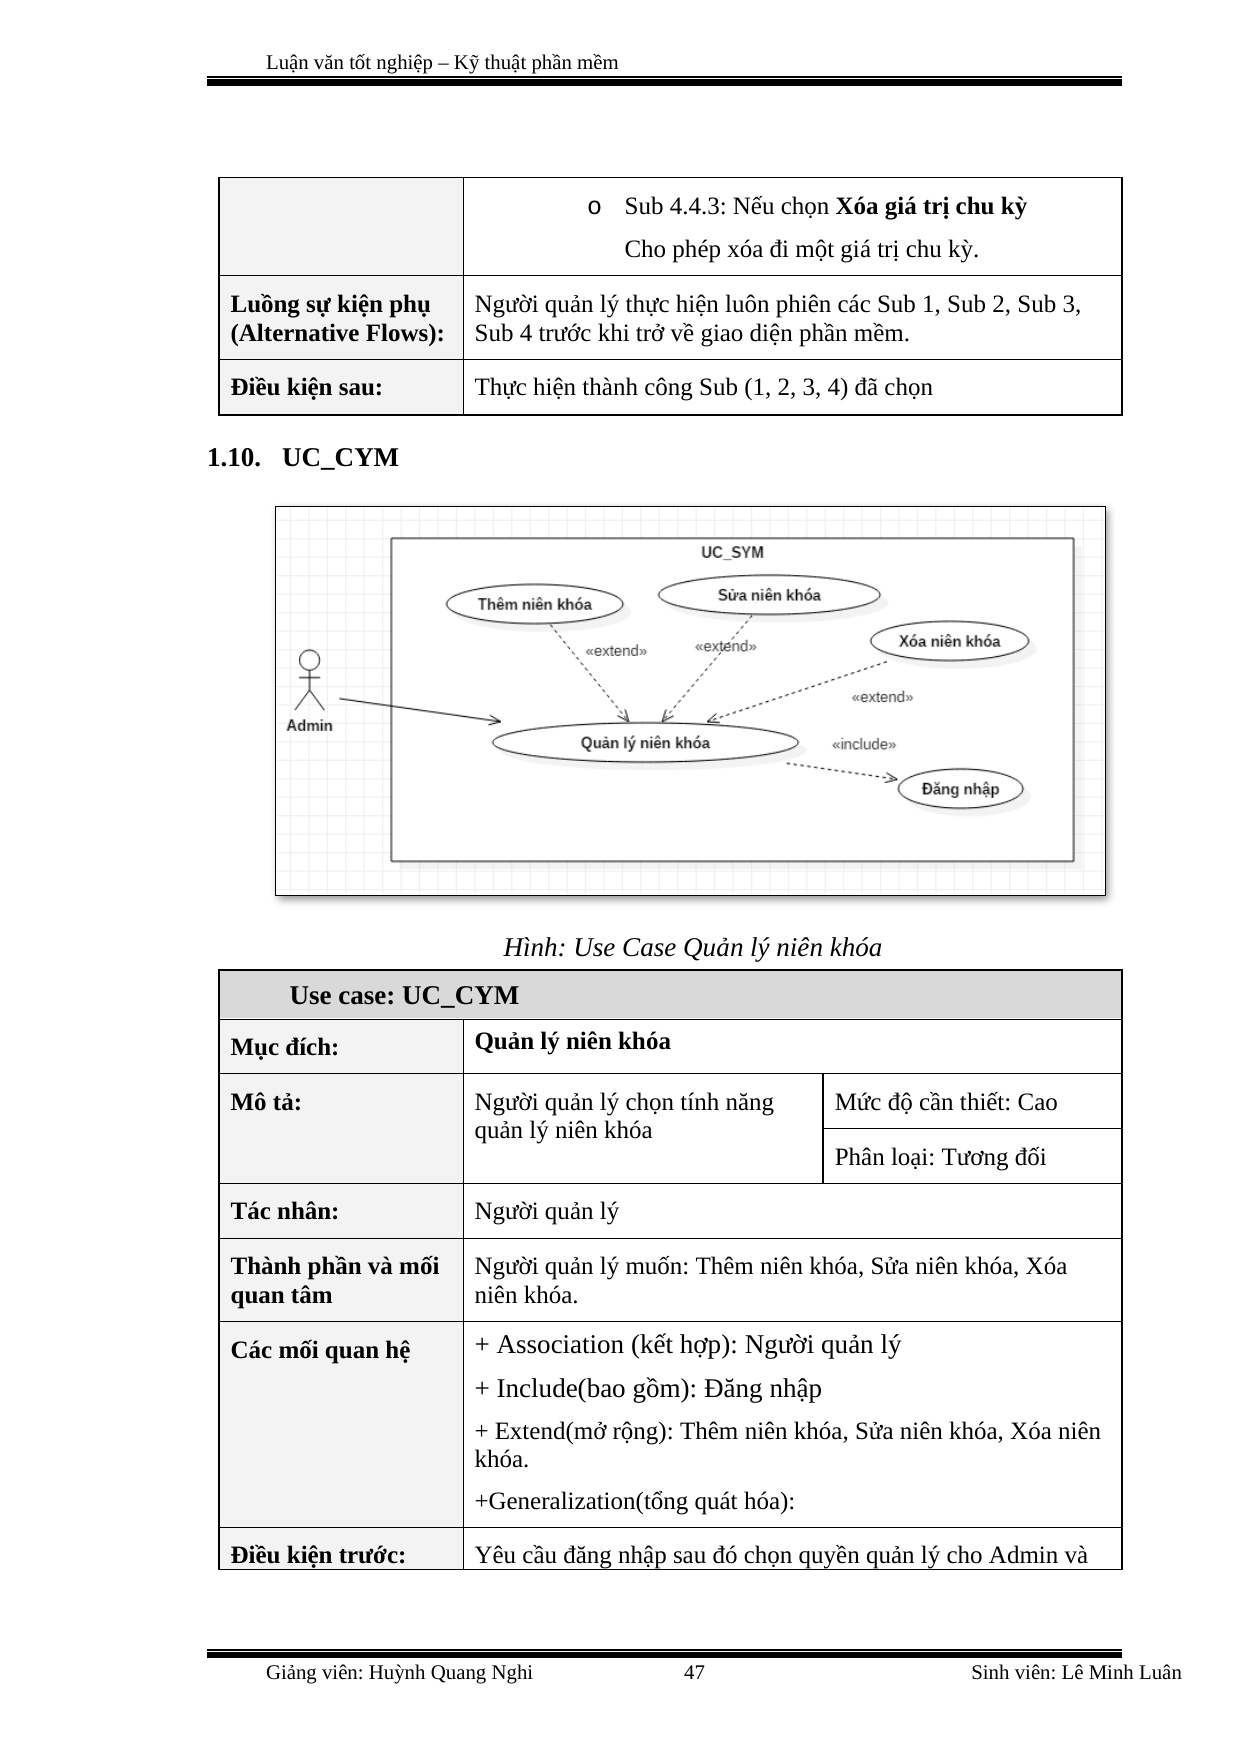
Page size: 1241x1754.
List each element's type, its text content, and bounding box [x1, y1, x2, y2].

table_cell Người quản lý [464, 1184, 1121, 1238]
table_cell Thực hiện thành công Sub (1, 2, 3, 4) đã chọn [464, 360, 1121, 414]
picture [276, 507, 1105, 895]
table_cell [220, 178, 463, 275]
table_cell Phân loại: Tương đối [824, 1129, 1121, 1183]
table_cell Mục đích: [220, 1020, 463, 1073]
table_cell Quản lý niên khóa [464, 1020, 1121, 1073]
table_cell Người quản lý muốn: Thêm niên khóa, Sửa niên khóa, Xóa niên khóa. [464, 1239, 1121, 1321]
table_cell Điều kiện sau: [220, 360, 463, 414]
table_header Use case: UC_CYM [220, 971, 1121, 1018]
table_cell Mô tả: [220, 1074, 463, 1183]
table_cell Người quản lý chọn tính năng quản lý niên khóa [464, 1074, 822, 1183]
text Hình: Use Case Quản lý niên khóa [207, 931, 1122, 962]
table_cell Điều kiện trước: [220, 1528, 463, 1569]
table_cell Thành phần và mối quan tâm [220, 1239, 463, 1321]
table_cell Mức độ cần thiết: Cao [824, 1074, 1121, 1128]
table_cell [464, 1528, 1121, 1569]
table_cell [464, 178, 1121, 275]
table_cell Người quản lý thực hiện luôn phiên các Sub 1, Sub 2, Sub 3, Sub 4 trước khi trở về giao diện phần mềm. [464, 276, 1121, 359]
subtitle UC_CYM [207, 441, 1122, 472]
table_cell Luồng sự kiện phụ (Alternative Flows): [220, 276, 463, 359]
table_cell + Association (kết hợp): Người quản lý + Include(bao gồm): Đăng nhập + Extend(mở rộng): Thêm niên khóa, Sửa niên khóa, Xóa niên khóa. +Generalization(tổng quát hóa): [464, 1322, 1121, 1527]
table_cell Tác nhân: [220, 1184, 463, 1238]
table_cell Các mối quan hệ [220, 1322, 463, 1527]
